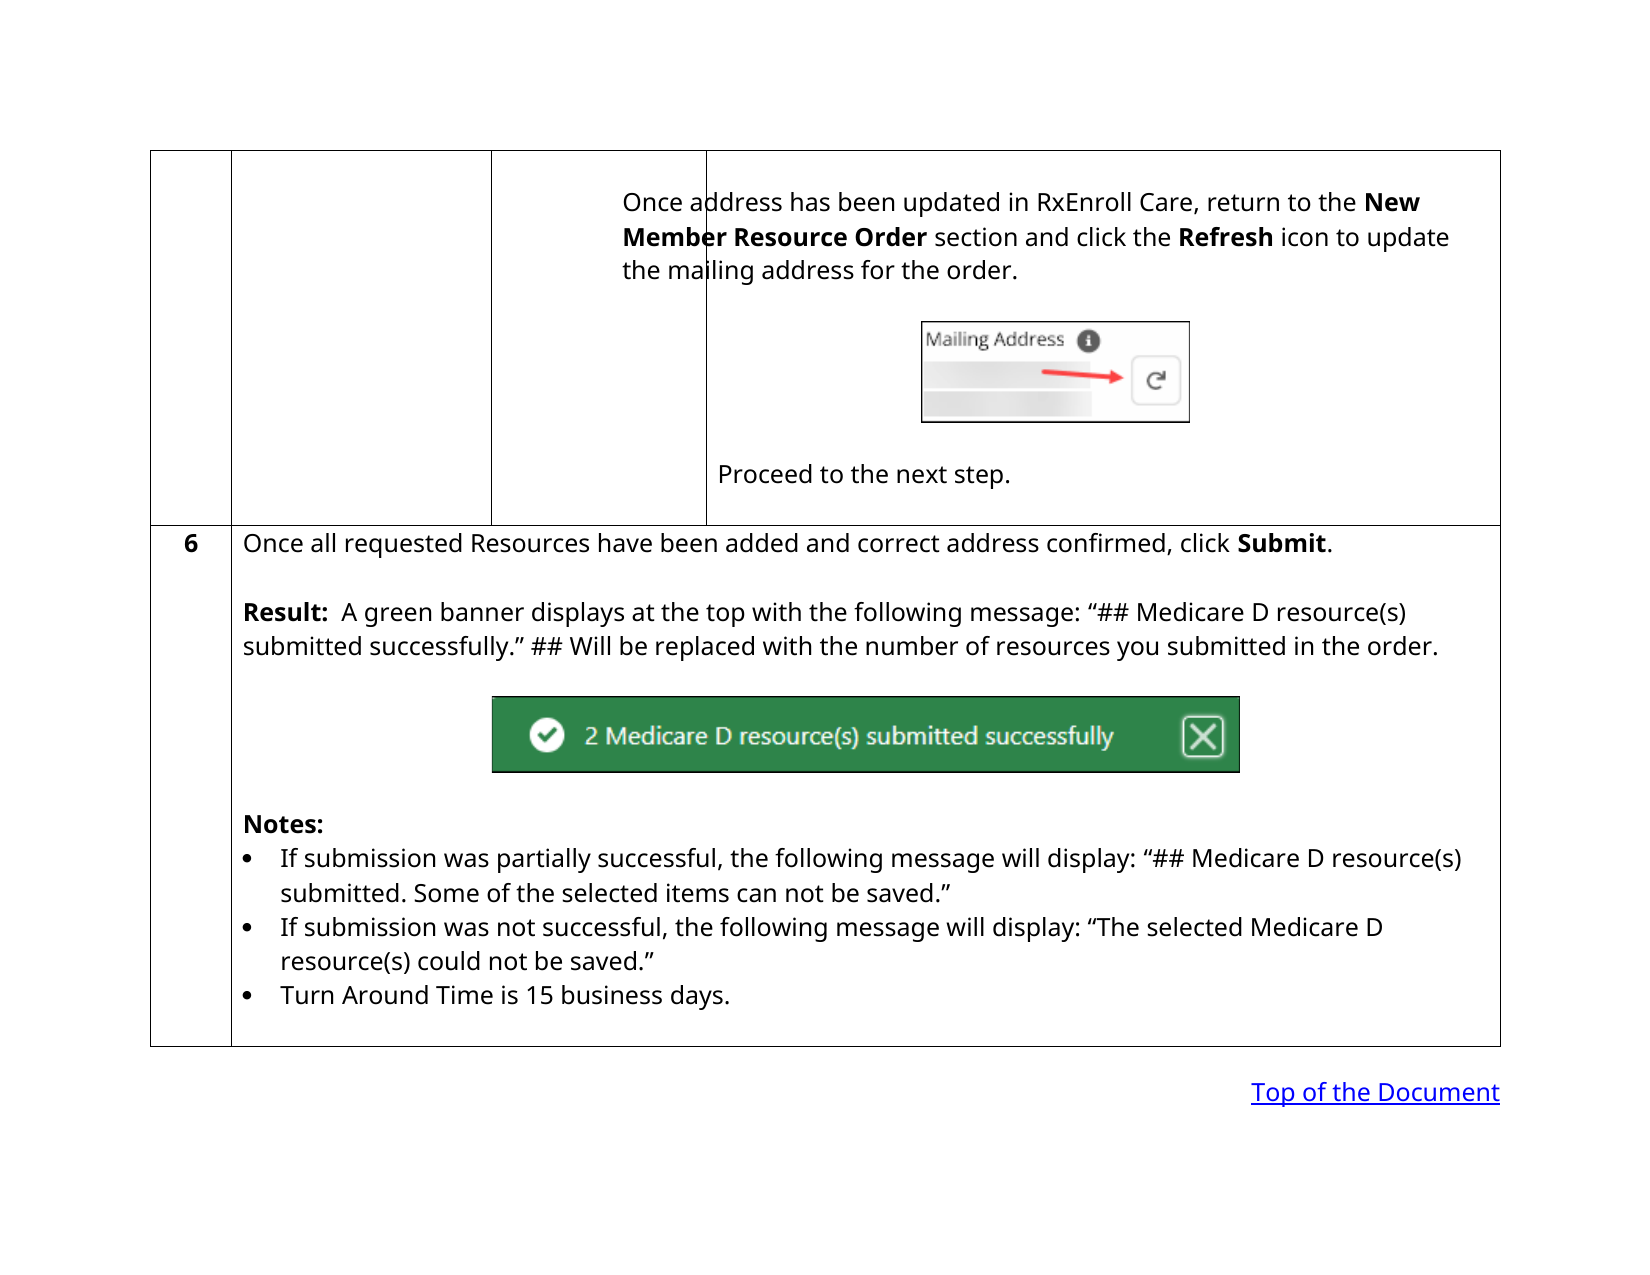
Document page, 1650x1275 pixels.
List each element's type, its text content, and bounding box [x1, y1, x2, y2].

text Top of the Document [150, 1074, 1500, 1109]
table_cell SSI [492, 151, 706, 525]
picture [491, 696, 1240, 773]
table_cell Once all requested Resources have been added and correct address confirmed, click Submit. Result: A green banner displays at the top with the following message: “## Medicare D resource(s) submitted successfully.” ## Will be replaced with the number of resources you submitted in the order. Notes: If submission was partially successful, the following message will display: “## Medicare D resource(s) submitted. Some of the selected items can not be saved.” If submission was not successful, the following message will display: “The selected Medicare D resource(s) could not be saved.” Turn Around Time is 15 business days. [232, 526, 1500, 1046]
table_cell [707, 151, 1500, 525]
table_cell 6 [151, 526, 231, 1046]
picture [921, 321, 1190, 423]
